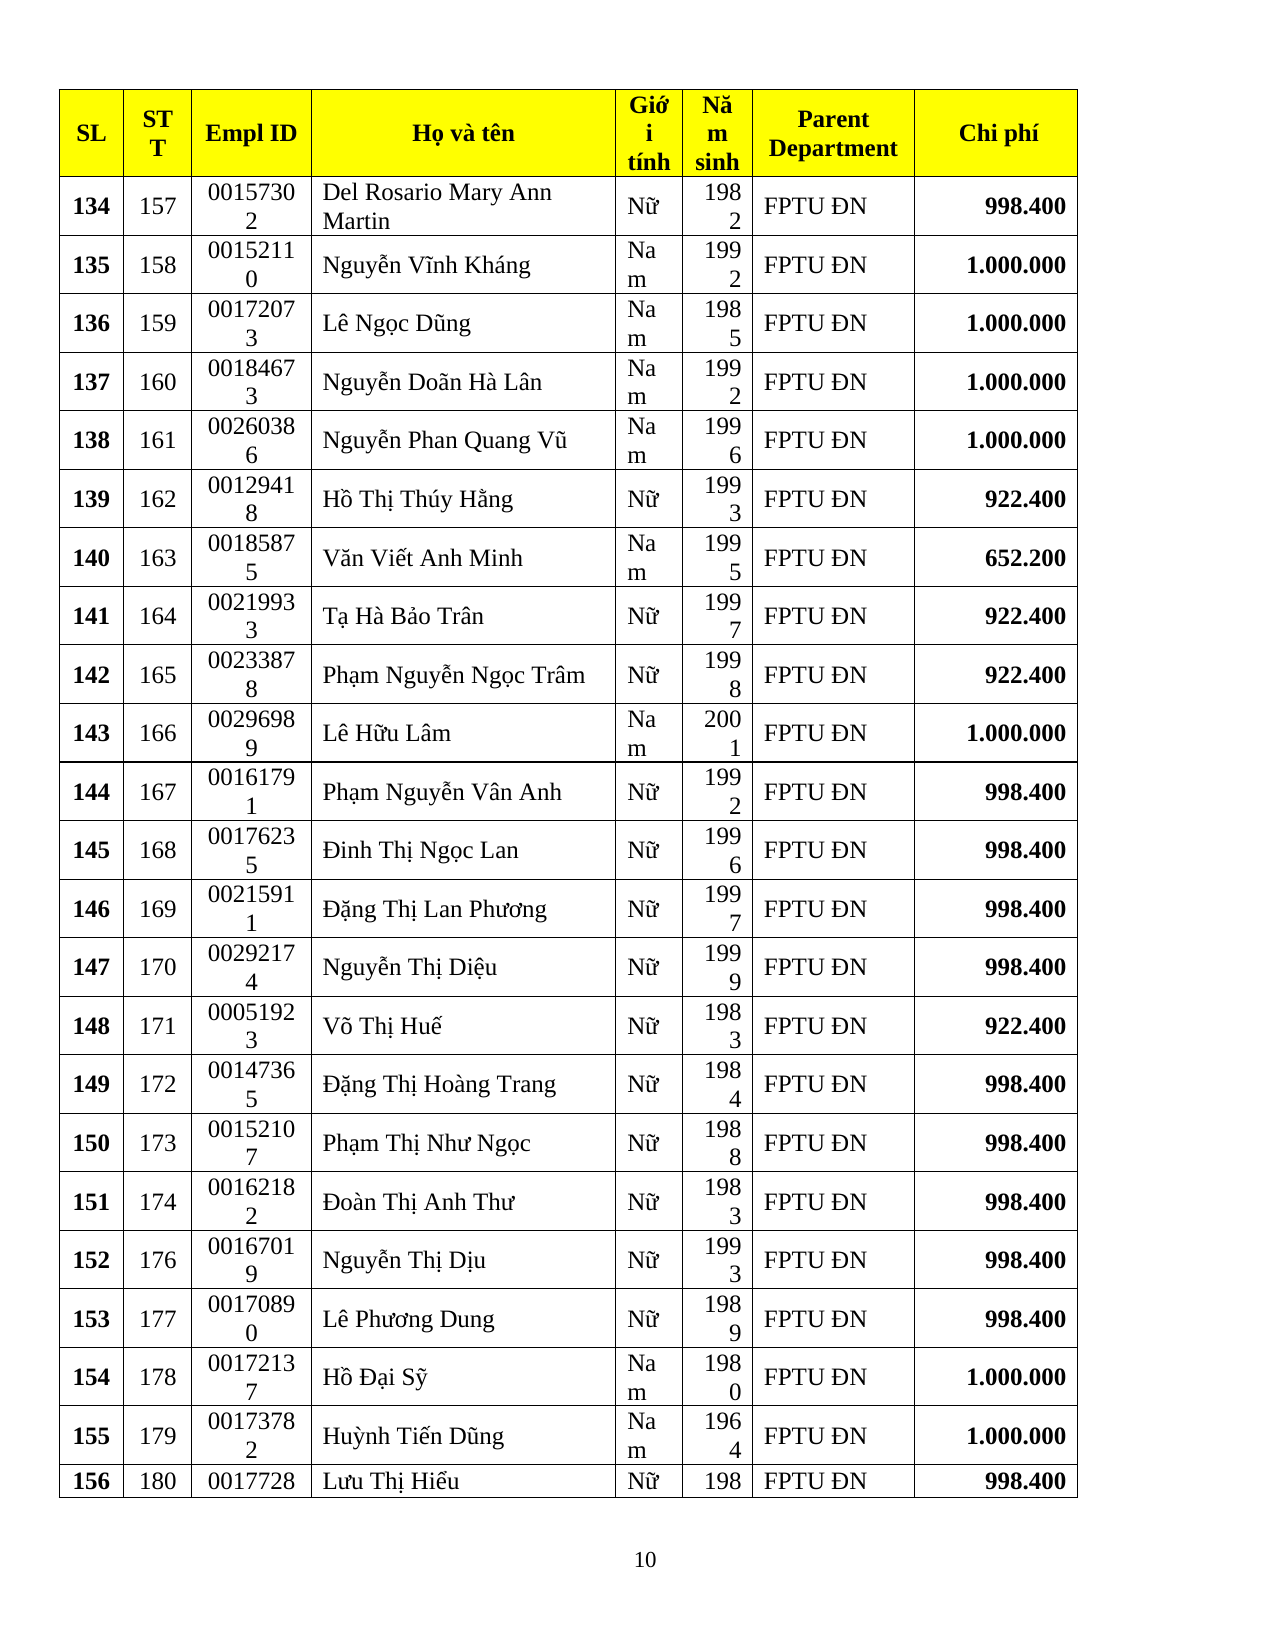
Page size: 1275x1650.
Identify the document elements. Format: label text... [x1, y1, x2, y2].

table_cell Nguyễn Thị Dịu [312, 1231, 615, 1288]
table_cell FPTU ĐN [753, 411, 914, 469]
table_cell 149 [60, 1055, 123, 1113]
table_cell Huỳnh Tiến Dũng [312, 1406, 615, 1464]
table_cell 922.400 [915, 997, 1077, 1054]
table_cell 00172137 [192, 1348, 311, 1405]
table_cell 922.400 [915, 587, 1077, 644]
table_cell Nữ [616, 1231, 682, 1288]
table_cell 00152107 [192, 1114, 311, 1171]
table_cell 1.000.000 [915, 1406, 1077, 1464]
table_cell FPTU ĐN [753, 353, 914, 410]
table_cell 1998 [683, 645, 752, 703]
table_cell 174 [124, 1172, 191, 1230]
table_cell FPTU ĐN [753, 645, 914, 703]
table_cell Nam [616, 1348, 682, 1405]
table_cell 1995 [683, 528, 752, 586]
table_cell 136 [60, 294, 123, 352]
table_cell Nam [616, 353, 682, 410]
table_cell 168 [124, 821, 191, 878]
table_header Empl ID [192, 90, 311, 176]
table_cell 998.400 [915, 1172, 1077, 1230]
table_cell 150 [60, 1114, 123, 1171]
table_cell Văn Viết Anh Minh [312, 528, 615, 586]
table_cell 00215911 [192, 880, 311, 937]
table_cell 152 [60, 1231, 123, 1288]
table_cell Nữ [616, 1114, 682, 1171]
table_cell 160 [124, 353, 191, 410]
table_cell FPTU ĐN [753, 880, 914, 937]
table_cell FPTU ĐN [753, 997, 914, 1054]
table_cell 148 [60, 997, 123, 1054]
table_cell 998.400 [915, 880, 1077, 937]
table_cell 147 [60, 938, 123, 996]
table_cell 1985 [683, 294, 752, 352]
table_cell 145 [60, 821, 123, 878]
table_header Họ và tên [312, 90, 615, 176]
table_cell Phạm Nguyễn Vân Anh [312, 763, 615, 820]
table_cell 00184673 [192, 353, 311, 410]
table_cell Nữ [616, 1465, 682, 1497]
table_cell Tạ Hà Bảo Trân [312, 587, 615, 644]
table_cell 00185875 [192, 528, 311, 586]
table_cell Nữ [616, 938, 682, 996]
table_cell Nữ [616, 997, 682, 1054]
table_cell 1.000.000 [915, 294, 1077, 352]
table_cell Lê Hữu Lâm [312, 704, 615, 761]
table_cell 170 [124, 938, 191, 996]
table_cell 00173782 [192, 1406, 311, 1464]
table_cell Đinh Thị Ngọc Lan [312, 821, 615, 878]
table_cell Nữ [616, 1172, 682, 1230]
table_cell 134 [60, 177, 123, 234]
table_cell FPTU ĐN [753, 177, 914, 234]
table_cell Nguyễn Thị Diệu [312, 938, 615, 996]
table_cell 00176235 [192, 821, 311, 878]
table_cell FPTU ĐN [753, 1348, 914, 1405]
table_cell 144 [60, 763, 123, 820]
table_cell 1997 [683, 880, 752, 937]
table_cell Nam [616, 704, 682, 761]
table_cell Lê Ngọc Dũng [312, 294, 615, 352]
table_cell 1996 [683, 411, 752, 469]
table_cell Nữ [616, 645, 682, 703]
table_cell 00162182 [192, 1172, 311, 1230]
table_cell 161 [124, 411, 191, 469]
table_cell 1996 [683, 821, 752, 878]
table_cell 00147365 [192, 1055, 311, 1113]
table_cell 165 [124, 645, 191, 703]
table_cell Đoàn Thị Anh Thư [312, 1172, 615, 1230]
table_cell Nữ [616, 1289, 682, 1347]
table_cell 137 [60, 353, 123, 410]
table_cell 00152110 [192, 236, 311, 293]
table_cell 00157302 [192, 177, 311, 234]
table_cell 1988 [683, 1114, 752, 1171]
table_cell 1999 [683, 938, 752, 996]
table_cell 00172073 [192, 294, 311, 352]
table_cell 169 [124, 880, 191, 937]
table_cell 166 [124, 704, 191, 761]
table_cell FPTU ĐN [753, 1114, 914, 1171]
table_cell 998.400 [915, 1114, 1077, 1171]
table_cell FPTU ĐN [753, 470, 914, 527]
table_cell 1992 [683, 763, 752, 820]
table_cell 00177281 [192, 1465, 311, 1497]
table_cell 1.000.000 [915, 353, 1077, 410]
table_cell Đặng Thị Hoàng Trang [312, 1055, 615, 1113]
table_cell 163 [124, 528, 191, 586]
table_cell Nữ [616, 470, 682, 527]
table_cell 1.000.000 [915, 411, 1077, 469]
table_cell 00233878 [192, 645, 311, 703]
table_cell 1982 [683, 1465, 752, 1497]
table_cell 1.000.000 [915, 236, 1077, 293]
table_cell 1.000.000 [915, 704, 1077, 761]
table_cell 1989 [683, 1289, 752, 1347]
table_cell Del Rosario Mary Ann Martin [312, 177, 615, 234]
table_cell 922.400 [915, 645, 1077, 703]
table_cell 156 [60, 1465, 123, 1497]
table_cell Nam [616, 411, 682, 469]
table_cell Nguyễn Doãn Hà Lân [312, 353, 615, 410]
table_cell 00219933 [192, 587, 311, 644]
table_cell 177 [124, 1289, 191, 1347]
table_cell 135 [60, 236, 123, 293]
table_cell 178 [124, 1348, 191, 1405]
table_cell FPTU ĐN [753, 1406, 914, 1464]
table_cell 00260386 [192, 411, 311, 469]
table_header Chi phí [915, 90, 1077, 176]
table_cell FPTU ĐN [753, 1055, 914, 1113]
table_cell Nữ [616, 1055, 682, 1113]
table_cell 157 [124, 177, 191, 234]
table_cell 00170890 [192, 1289, 311, 1347]
table_cell Lê Phương Dung [312, 1289, 615, 1347]
table_cell 146 [60, 880, 123, 937]
table_cell FPTU ĐN [753, 763, 914, 820]
table_cell 1993 [683, 1231, 752, 1288]
table_cell Nam [616, 528, 682, 586]
table_cell FPTU ĐN [753, 236, 914, 293]
table_cell 00167019 [192, 1231, 311, 1288]
table_cell 00051923 [192, 997, 311, 1054]
table_cell 998.400 [915, 1055, 1077, 1113]
table_cell 179 [124, 1406, 191, 1464]
table_cell 00296989 [192, 704, 311, 761]
table_cell 153 [60, 1289, 123, 1347]
table_cell 139 [60, 470, 123, 527]
table_cell 1983 [683, 1172, 752, 1230]
table_cell 140 [60, 528, 123, 586]
table_cell 1.000.000 [915, 1348, 1077, 1405]
table_cell 998.400 [915, 1465, 1077, 1497]
table_cell Nguyễn Vĩnh Kháng [312, 236, 615, 293]
table_cell 00292174 [192, 938, 311, 996]
table_cell 998.400 [915, 763, 1077, 820]
table_cell FPTU ĐN [753, 587, 914, 644]
table_cell Đặng Thị Lan Phương [312, 880, 615, 937]
table_cell 138 [60, 411, 123, 469]
table_cell FPTU ĐN [753, 528, 914, 586]
table_cell 164 [124, 587, 191, 644]
table_cell 998.400 [915, 938, 1077, 996]
table_cell 1992 [683, 353, 752, 410]
table_cell 1980 [683, 1348, 752, 1405]
table_cell Phạm Nguyễn Ngọc Trâm [312, 645, 615, 703]
table_cell Phạm Thị Như Ngọc [312, 1114, 615, 1171]
table_cell 154 [60, 1348, 123, 1405]
table_cell 998.400 [915, 177, 1077, 234]
table_cell 1982 [683, 177, 752, 234]
table_cell 1964 [683, 1406, 752, 1464]
table_cell 00129418 [192, 470, 311, 527]
table_cell 1992 [683, 236, 752, 293]
table_cell 151 [60, 1172, 123, 1230]
table_cell 998.400 [915, 1289, 1077, 1347]
table_cell 2001 [683, 704, 752, 761]
table_cell 652.200 [915, 528, 1077, 586]
table_cell 143 [60, 704, 123, 761]
table_cell FPTU ĐN [753, 1289, 914, 1347]
table_cell FPTU ĐN [753, 1231, 914, 1288]
table_cell FPTU ĐN [753, 938, 914, 996]
table_header STT [124, 90, 191, 176]
table_cell 142 [60, 645, 123, 703]
table_cell 1993 [683, 470, 752, 527]
table_cell FPTU ĐN [753, 821, 914, 878]
table_cell 998.400 [915, 821, 1077, 878]
table_cell 141 [60, 587, 123, 644]
table_cell Hồ Thị Thúy Hằng [312, 470, 615, 527]
table_cell Nữ [616, 880, 682, 937]
table_cell 162 [124, 470, 191, 527]
table_cell FPTU ĐN [753, 294, 914, 352]
table_header Giới tính [616, 90, 682, 176]
table_cell Nữ [616, 587, 682, 644]
table_header Năm sinh [683, 90, 752, 176]
table_cell 922.400 [915, 470, 1077, 527]
table_cell 158 [124, 236, 191, 293]
table_cell FPTU ĐN [753, 704, 914, 761]
table_cell 159 [124, 294, 191, 352]
table_cell 1997 [683, 587, 752, 644]
table_cell Nam [616, 236, 682, 293]
table_cell 180 [124, 1465, 191, 1497]
table_cell FPTU ĐN [753, 1172, 914, 1230]
table_cell Hồ Đại Sỹ [312, 1348, 615, 1405]
table_cell Nữ [616, 763, 682, 820]
table_header Parent Department [753, 90, 914, 176]
table_cell Lưu Thị Hiểu [312, 1465, 615, 1497]
table_cell 171 [124, 997, 191, 1054]
table_header SL [60, 90, 123, 176]
table_cell Nữ [616, 821, 682, 878]
table_cell 1983 [683, 997, 752, 1054]
table_cell 172 [124, 1055, 191, 1113]
table_cell 00161791 [192, 763, 311, 820]
table_cell 167 [124, 763, 191, 820]
table_cell 1984 [683, 1055, 752, 1113]
table_cell Võ Thị Huế [312, 997, 615, 1054]
table_cell Nguyễn Phan Quang Vũ [312, 411, 615, 469]
table_cell 176 [124, 1231, 191, 1288]
table_cell 998.400 [915, 1231, 1077, 1288]
table_cell FPTU ĐN [753, 1465, 914, 1497]
table_cell Nam [616, 1406, 682, 1464]
table_cell 155 [60, 1406, 123, 1464]
table_cell 173 [124, 1114, 191, 1171]
table_cell Nam [616, 294, 682, 352]
table_cell Nữ [616, 177, 682, 234]
